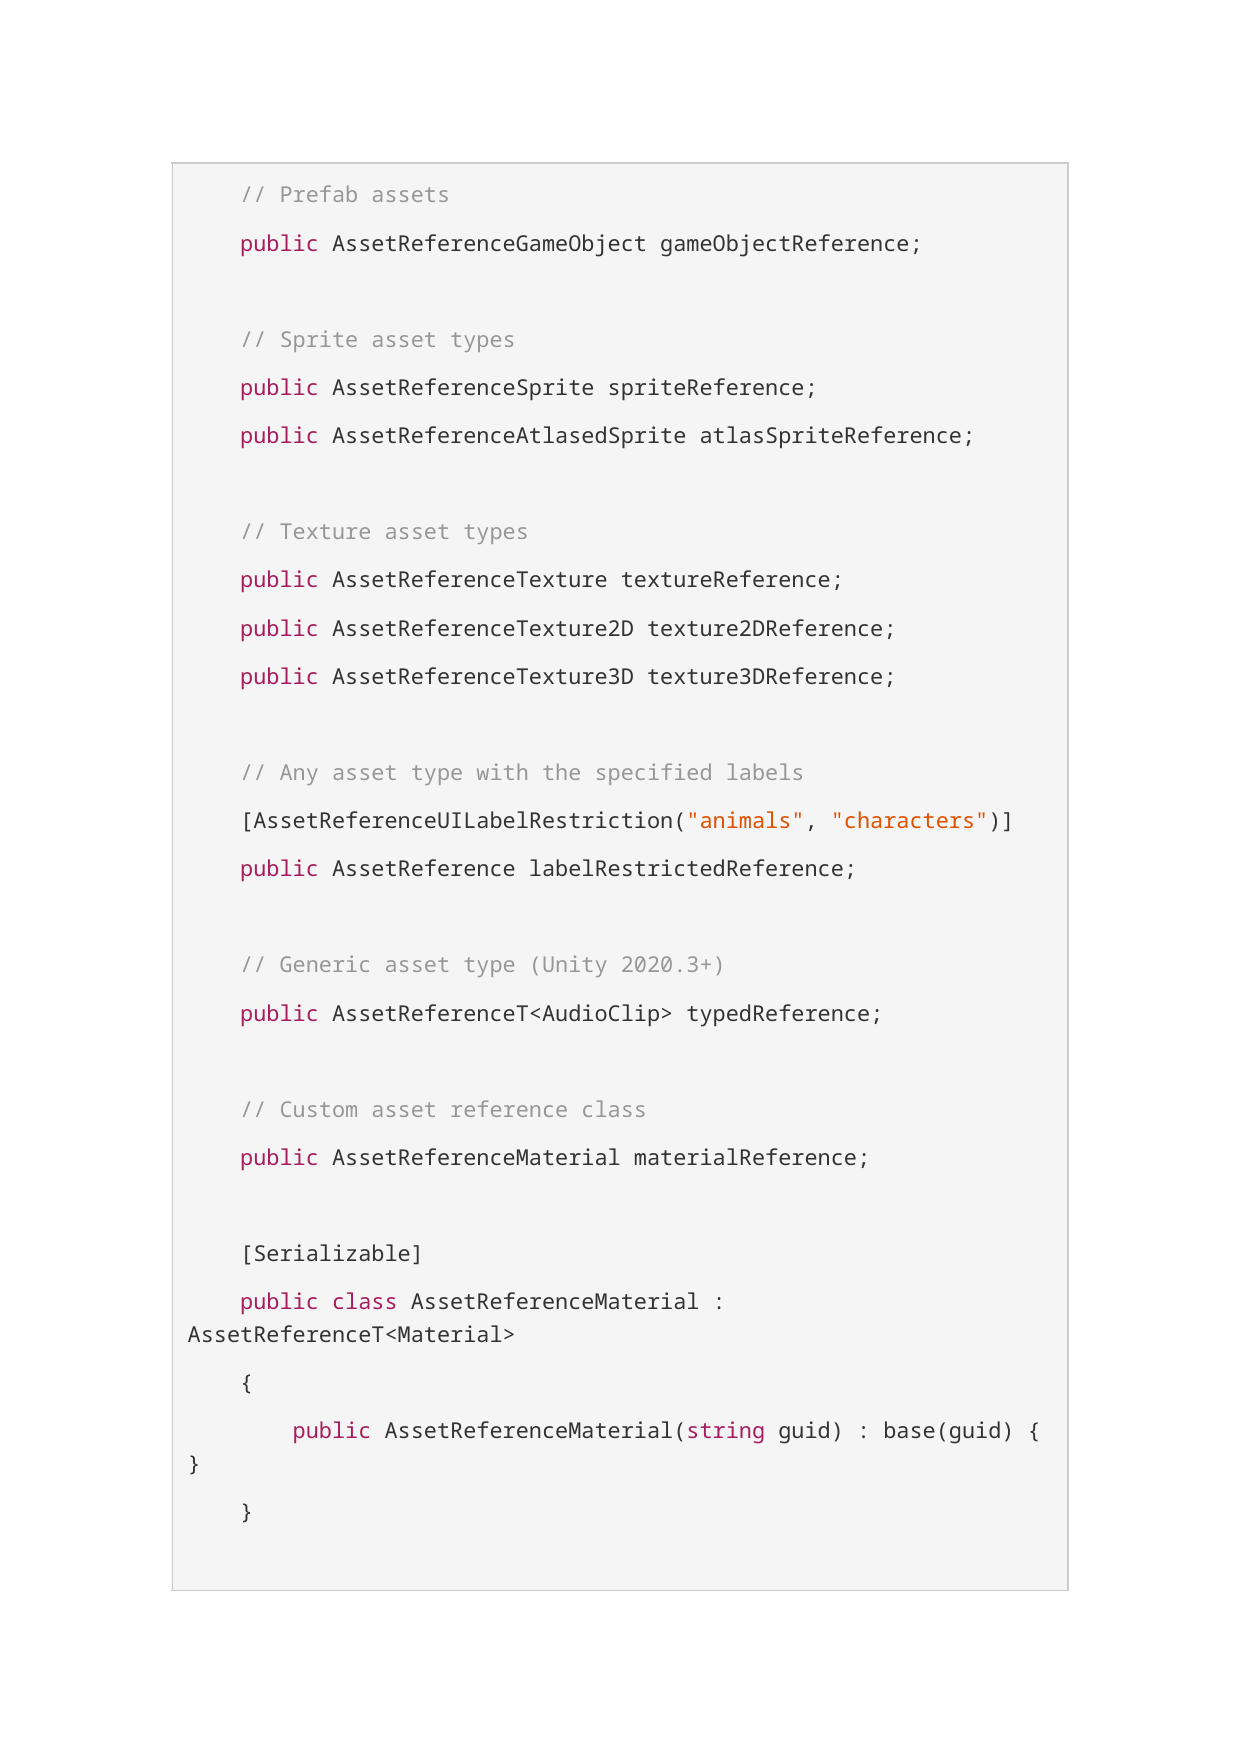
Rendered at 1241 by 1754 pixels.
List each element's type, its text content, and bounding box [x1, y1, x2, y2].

text // Custom asset reference class [173, 1076, 1067, 1124]
text { [173, 1349, 1067, 1398]
text // Prefab assets [173, 164, 1067, 210]
text public AssetReferenceTexture textureReference; [173, 547, 1067, 595]
text public AssetReferenceMaterial materialReference; [173, 1124, 1067, 1173]
text // Texture asset types [173, 499, 1067, 547]
text public AssetReferenceSprite spriteReference; [173, 354, 1067, 403]
text public class AssetReferenceMaterial : AssetReferenceT<Material> [173, 1269, 1067, 1349]
text } [173, 1478, 1067, 1526]
text public AssetReferenceAtlasedSprite atlasSpriteReference; [173, 403, 1067, 451]
text // Any asset type with the specified labels [173, 739, 1067, 788]
text public AssetReferenceMaterial(string guid) : base(guid) { } [173, 1398, 1067, 1478]
text public AssetReference labelRestrictedReference; [173, 836, 1067, 884]
text // Sprite asset types [173, 306, 1067, 354]
text [Serializable] [173, 1221, 1067, 1269]
text public AssetReferenceT<AudioClip> typedReference; [173, 980, 1067, 1028]
text [AssetReferenceUILabelRestriction("animals", "characters")] [173, 788, 1067, 836]
text public AssetReferenceGameObject gameObjectReference; [173, 210, 1067, 258]
text public AssetReferenceTexture2D texture2DReference; [173, 595, 1067, 643]
text // Generic asset type (Unity 2020.3+) [173, 932, 1067, 980]
text public AssetReferenceTexture3D texture3DReference; [173, 643, 1067, 691]
